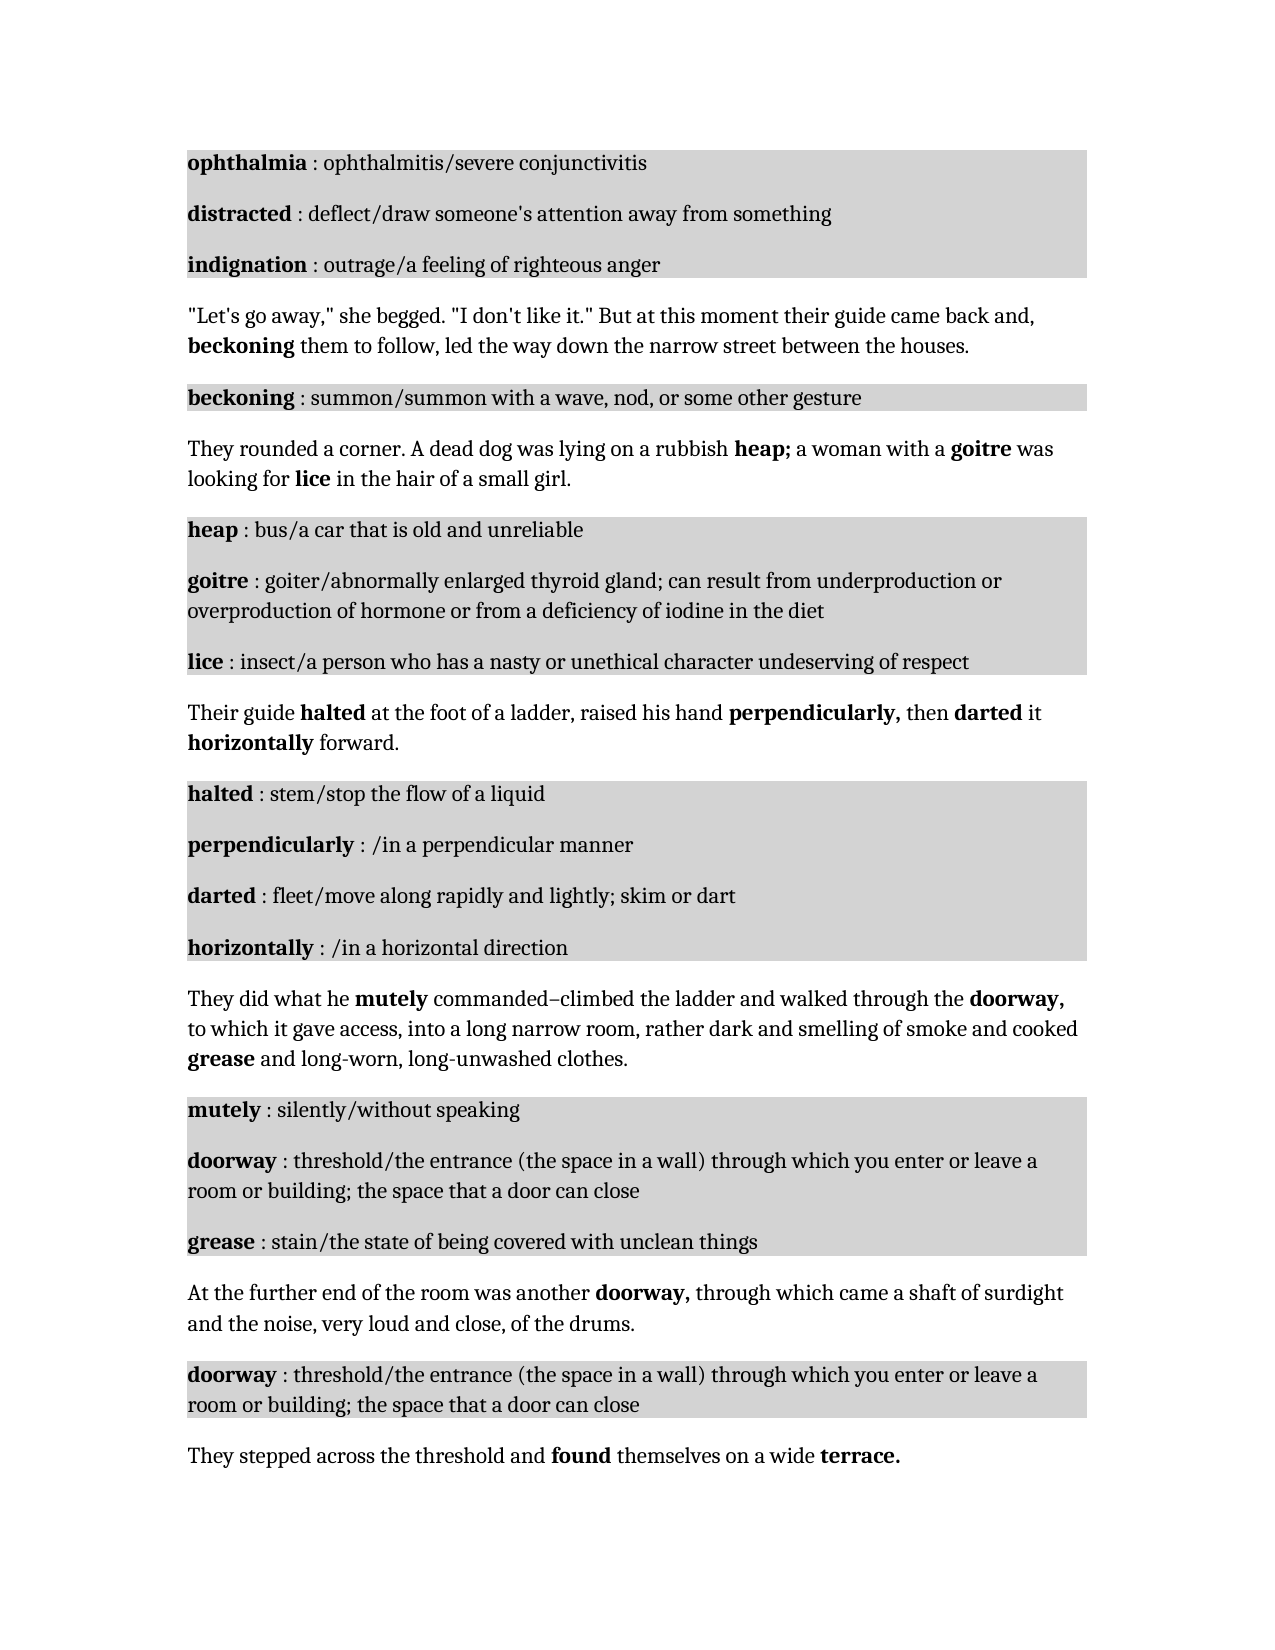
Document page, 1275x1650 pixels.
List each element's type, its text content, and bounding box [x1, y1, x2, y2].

text grease : stain/the state of being covered with unclean things [187, 1229, 1087, 1256]
text lice : insect/a person who has a nasty or unethical character undeserving of respect [187, 649, 1087, 675]
text halted : stem/stop the flow of a liquid [187, 781, 1087, 808]
text doorway : threshold/the entrance (the space in a wall) through which you enter or leave a room or building; the space that a door can close [187, 1148, 1087, 1204]
text They rounded a corner. A dead dog was lying on a rubbish heap; a woman with a goitre was looking for lice in the hair of a small girl. [187, 435, 1087, 492]
text At the further end of the room was another doorway, through which came a shaft of surdight and the noise, very loud and close, of the drums. [187, 1280, 1087, 1337]
text indignation : outrage/a feeling of righteous anger [187, 252, 1087, 278]
text doorway : threshold/the entrance (the space in a wall) through which you enter or leave a room or building; the space that a door can close [187, 1361, 1087, 1418]
text ophthalmia : ophthalmitis/severe conjunctivitis [187, 150, 1087, 176]
text perpendicularly : /in a perpendicular manner [187, 832, 1087, 859]
text distracted : deflect/draw someone's attention away from something [187, 201, 1087, 227]
text Their guide halted at the foot of a ladder, raised his hand perpendicularly, then darted it horizontally forward. [187, 700, 1087, 757]
text "Let's go away," she begged. "I don't like it." But at this moment their guide came back and, beckoning them to follow, led the way down the narrow street between the houses. [187, 303, 1087, 360]
text They did what he mutely commanded–climbed the ladder and walked through the doorway, to which it gave access, into a long narrow room, rather dark and smelling of smoke and cooked grease and long-worn, long-unwashed clothes. [187, 985, 1087, 1072]
text horizontally : /in a horizontal direction [187, 934, 1087, 961]
text darted : fleet/move along rapidly and lightly; skim or dart [187, 883, 1087, 910]
text They stepped across the threshold and found themselves on a wide terrace. [187, 1443, 1087, 1469]
text goitre : goiter/abnormally enlarged thyroid gland; can result from underproduction or overproduction of hormone or from a deficiency of iodine in the diet [187, 568, 1087, 624]
text heap : bus/a car that is old and unreliable [187, 517, 1087, 543]
text beckoning : summon/summon with a wave, nod, or some other gesture [187, 384, 1087, 411]
text mutely : silently/without speaking [187, 1097, 1087, 1123]
